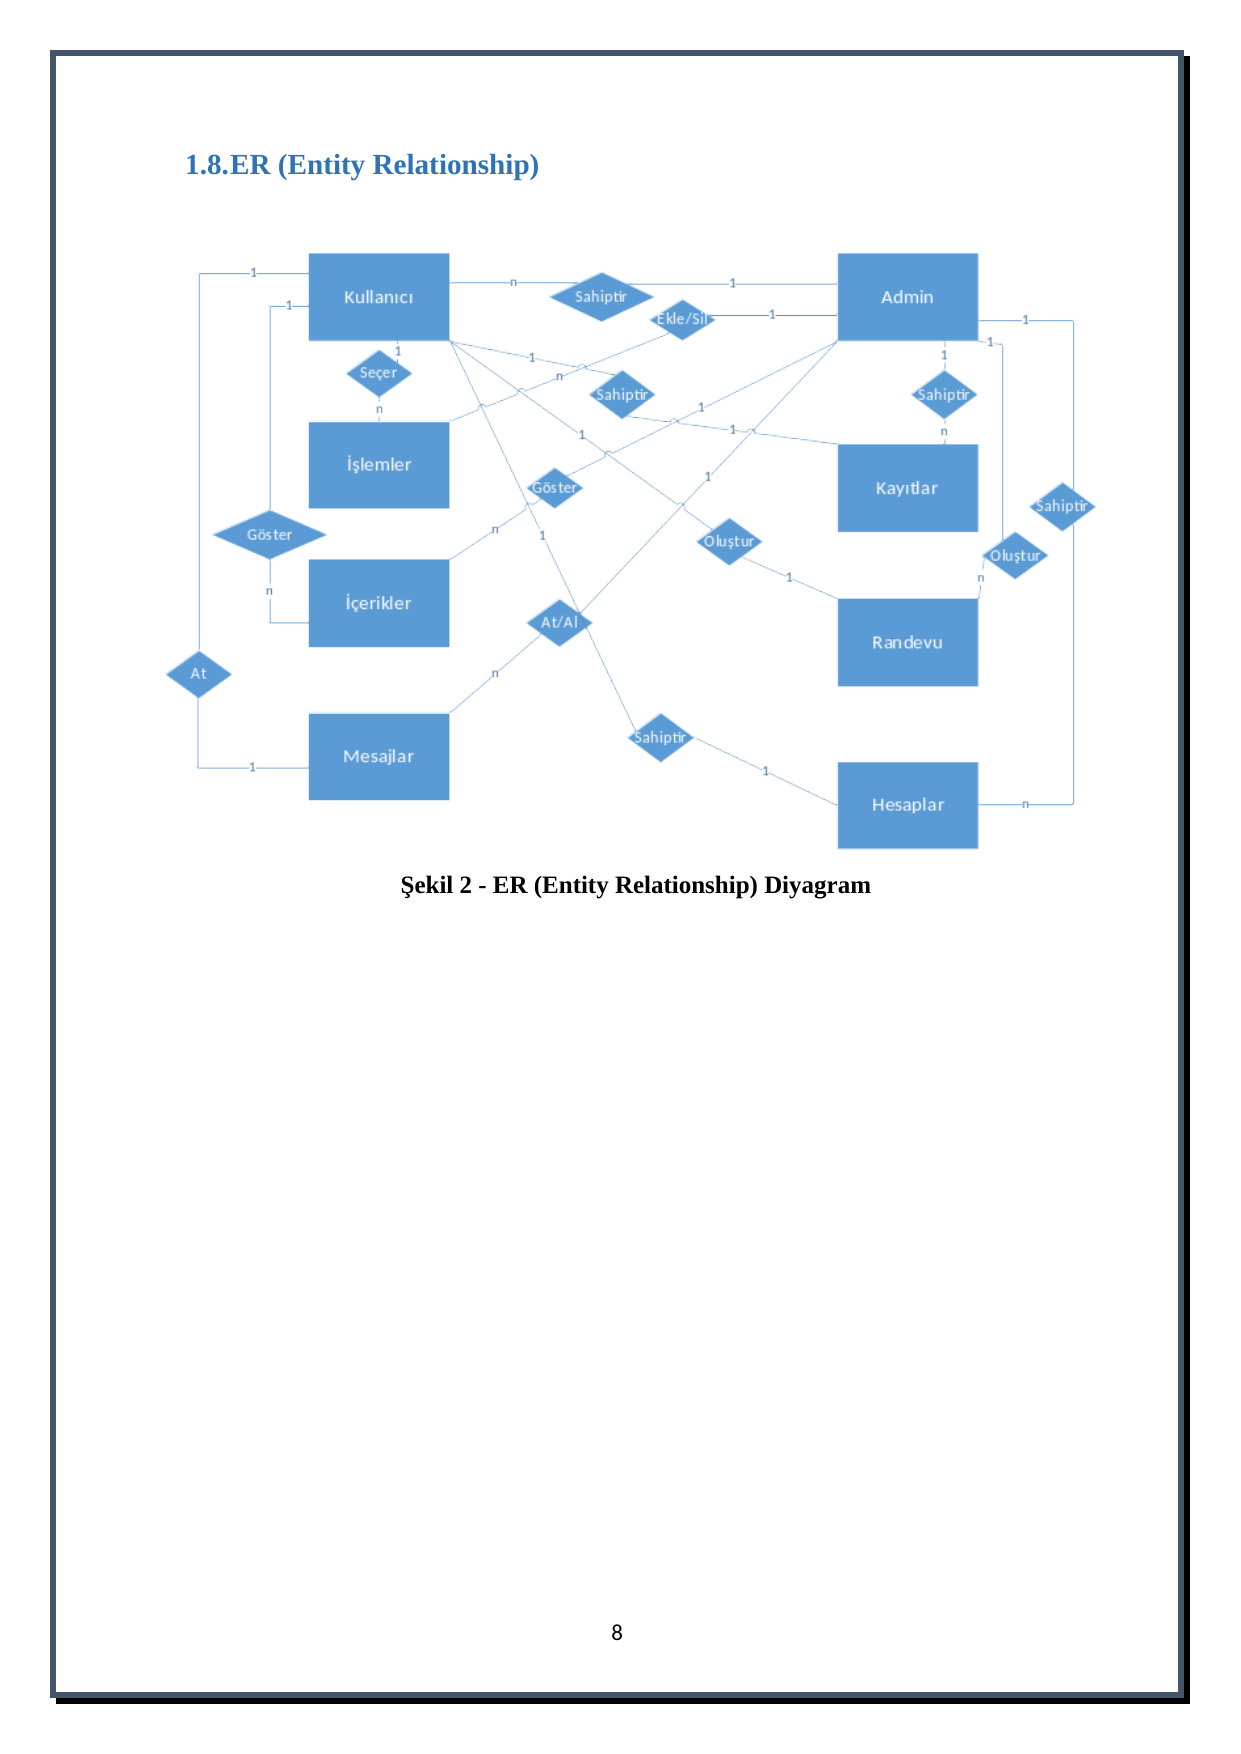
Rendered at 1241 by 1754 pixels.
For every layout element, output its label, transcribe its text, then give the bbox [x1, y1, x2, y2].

subtitle ER (Entity Relationship) [185, 147, 1086, 181]
list Şekil 2 - ER (Entity Relationship) Diyagram [185, 870, 1086, 898]
